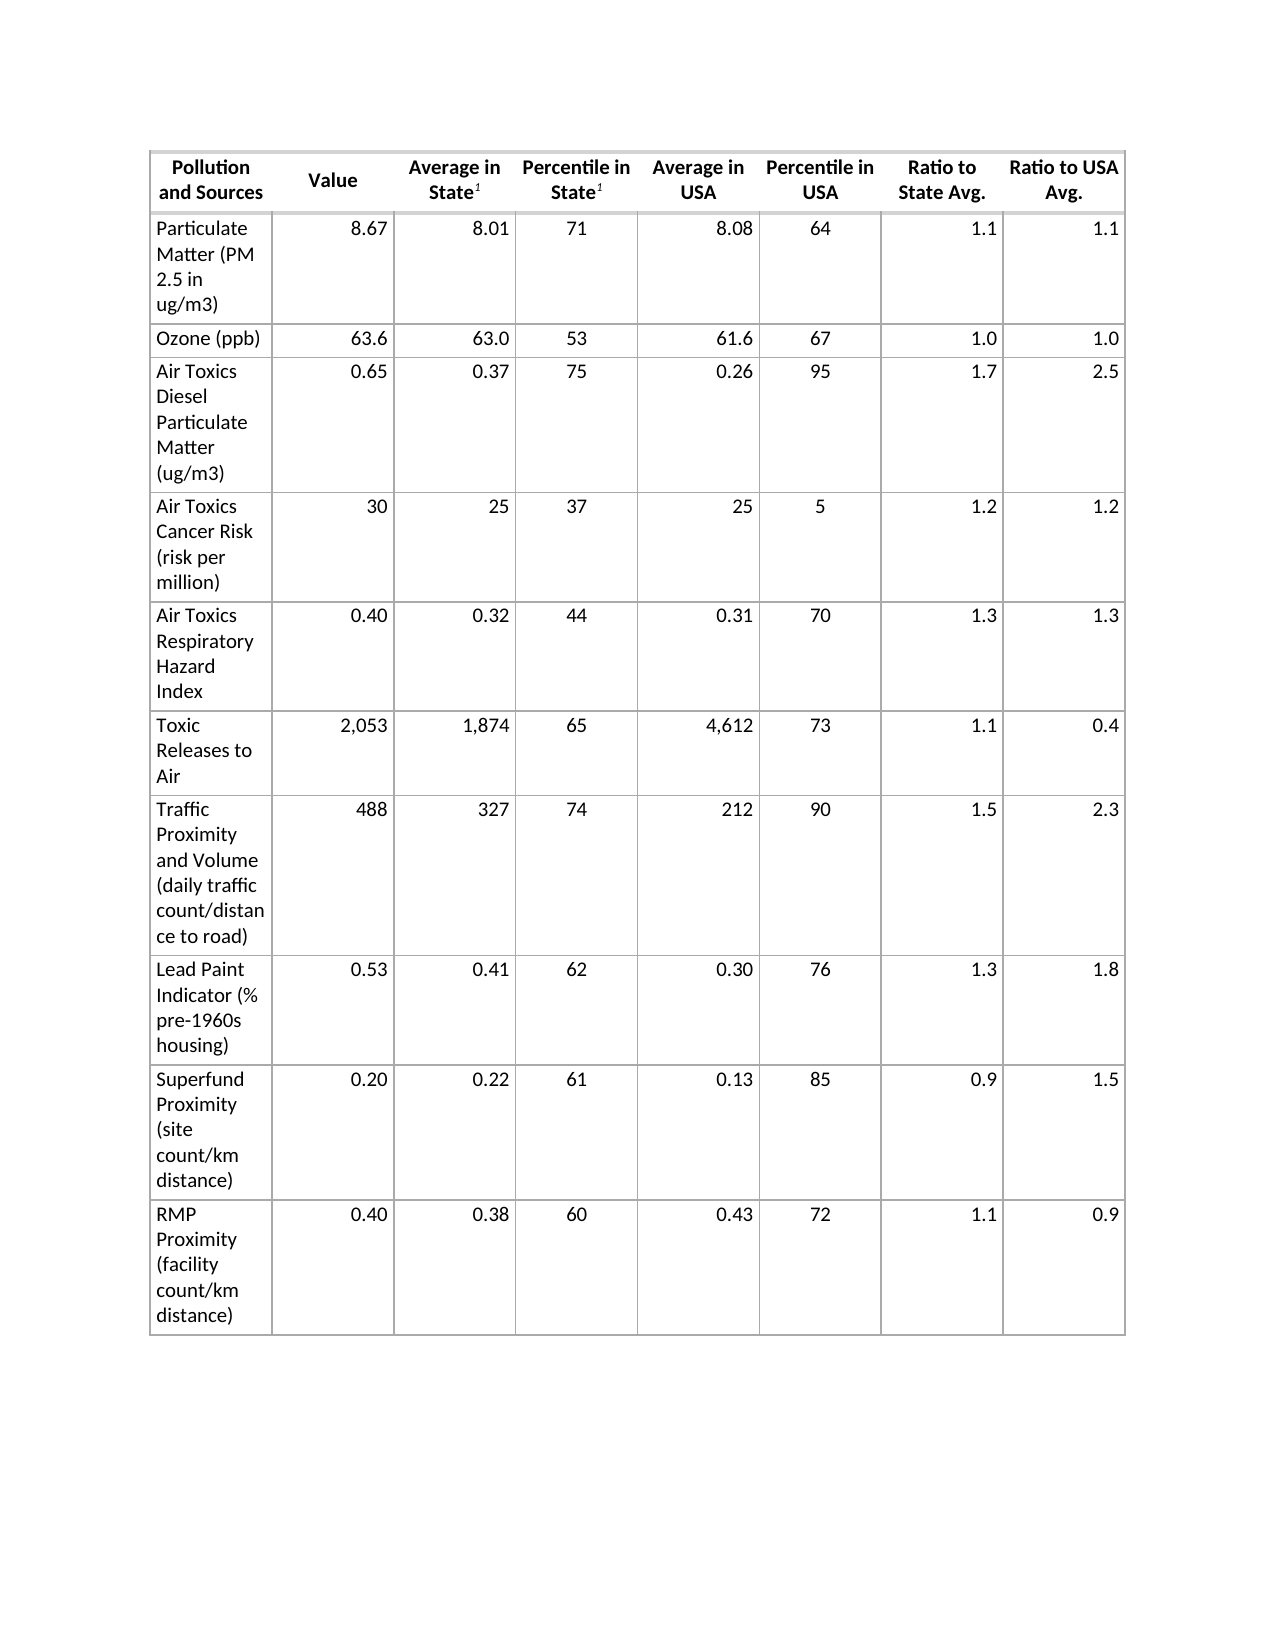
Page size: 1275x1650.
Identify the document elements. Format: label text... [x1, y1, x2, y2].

table_cell 53 [516, 325, 637, 357]
table_cell 5 [760, 493, 880, 601]
table_cell 2.3 [1004, 796, 1124, 955]
table_cell 1.1 [882, 1201, 1002, 1334]
table_cell 64 [760, 215, 880, 323]
table_cell 0.38 [395, 1201, 515, 1334]
table_cell 0.37 [395, 358, 515, 491]
table_cell 8.01 [395, 215, 515, 323]
table_cell Traffic Proximity and Volume (daily traffic count/distance to road) [151, 796, 271, 955]
table_cell 60 [516, 1201, 637, 1334]
table_header Value [272, 154, 394, 211]
table_cell 0.13 [638, 1066, 759, 1199]
table_cell 0.9 [882, 1066, 1002, 1199]
table_cell 65 [516, 712, 637, 794]
table_cell 95 [760, 358, 880, 491]
table_cell 1,874 [395, 712, 515, 794]
table_cell 1.0 [882, 325, 1002, 357]
table_cell Ozone (ppb) [151, 325, 271, 357]
table_cell Air Toxics Respiratory Hazard Index [151, 603, 271, 710]
table_cell RMP Proximity (facility count/km distance) [151, 1201, 271, 1334]
table_cell Lead Paint Indicator (% pre-1960s housing) [151, 956, 271, 1064]
table_cell 1.2 [882, 493, 1002, 601]
table_cell 488 [273, 796, 393, 955]
table_cell 1.1 [882, 712, 1002, 794]
table_header Ratio to USA Avg. [1003, 154, 1124, 211]
table_cell 0.30 [638, 956, 759, 1064]
table_header Ratio to State Avg. [881, 154, 1003, 211]
table_cell 0.40 [273, 603, 393, 710]
table_header Average in State1 [394, 154, 516, 211]
table_cell 0.26 [638, 358, 759, 491]
table_cell Air Toxics Diesel Particulate Matter (ug/m3) [151, 358, 271, 491]
table_cell 0.22 [395, 1066, 515, 1199]
table_cell 1.8 [1004, 956, 1124, 1064]
table_cell Superfund Proximity (site count/km distance) [151, 1066, 271, 1199]
table_cell 0.9 [1004, 1201, 1124, 1334]
table_cell 0.43 [638, 1201, 759, 1334]
table_cell 327 [395, 796, 515, 955]
table_cell 212 [638, 796, 759, 955]
table_cell 0.32 [395, 603, 515, 710]
table_cell 61 [516, 1066, 637, 1199]
table_cell 76 [760, 956, 880, 1064]
table_cell 1.3 [882, 956, 1002, 1064]
table_cell 0.20 [273, 1066, 393, 1199]
table_cell 90 [760, 796, 880, 955]
table_cell 67 [760, 325, 880, 357]
table_cell 30 [273, 493, 393, 601]
table_header Average in USA [638, 154, 759, 211]
table_cell 72 [760, 1201, 880, 1334]
table_cell 1.7 [882, 358, 1002, 491]
table_cell 63.6 [273, 325, 393, 357]
table_cell 74 [516, 796, 637, 955]
table_cell 73 [760, 712, 880, 794]
table_header Percentile in State1 [516, 154, 637, 211]
table_cell 1.3 [1004, 603, 1124, 710]
table_cell 44 [516, 603, 637, 710]
table_header Pollution and Sources [151, 154, 272, 211]
table_cell 1.3 [882, 603, 1002, 710]
table_cell 8.08 [638, 215, 759, 323]
table_cell 0.31 [638, 603, 759, 710]
table_cell Particulate Matter (PM 2.5 in ug/m3) [151, 215, 271, 323]
table_cell 1.1 [882, 215, 1002, 323]
table_cell 0.41 [395, 956, 515, 1064]
table_cell 1.2 [1004, 493, 1124, 601]
table_cell 0.40 [273, 1201, 393, 1334]
table_cell 0.53 [273, 956, 393, 1064]
table_cell 70 [760, 603, 880, 710]
table_cell 85 [760, 1066, 880, 1199]
table_cell 0.4 [1004, 712, 1124, 794]
table_cell 25 [395, 493, 515, 601]
table_cell 71 [516, 215, 637, 323]
table_cell 1.5 [1004, 1066, 1124, 1199]
table_cell 1.1 [1004, 215, 1124, 323]
table_cell 63.0 [395, 325, 515, 357]
table_cell 25 [638, 493, 759, 601]
table_cell 4,612 [638, 712, 759, 794]
table_cell 37 [516, 493, 637, 601]
table_cell 1.0 [1004, 325, 1124, 357]
table_cell 0.65 [273, 358, 393, 491]
table_cell 2.5 [1004, 358, 1124, 491]
table_cell 62 [516, 956, 637, 1064]
table_cell 1.5 [882, 796, 1002, 955]
table_header Percentile in USA [759, 154, 881, 211]
table_cell 2,053 [273, 712, 393, 794]
table_cell 8.67 [273, 215, 393, 323]
table_cell Toxic Releases to Air [151, 712, 271, 794]
table_cell 75 [516, 358, 637, 491]
table_cell Air Toxics Cancer Risk (risk per million) [151, 493, 271, 601]
table_cell 61.6 [638, 325, 759, 357]
